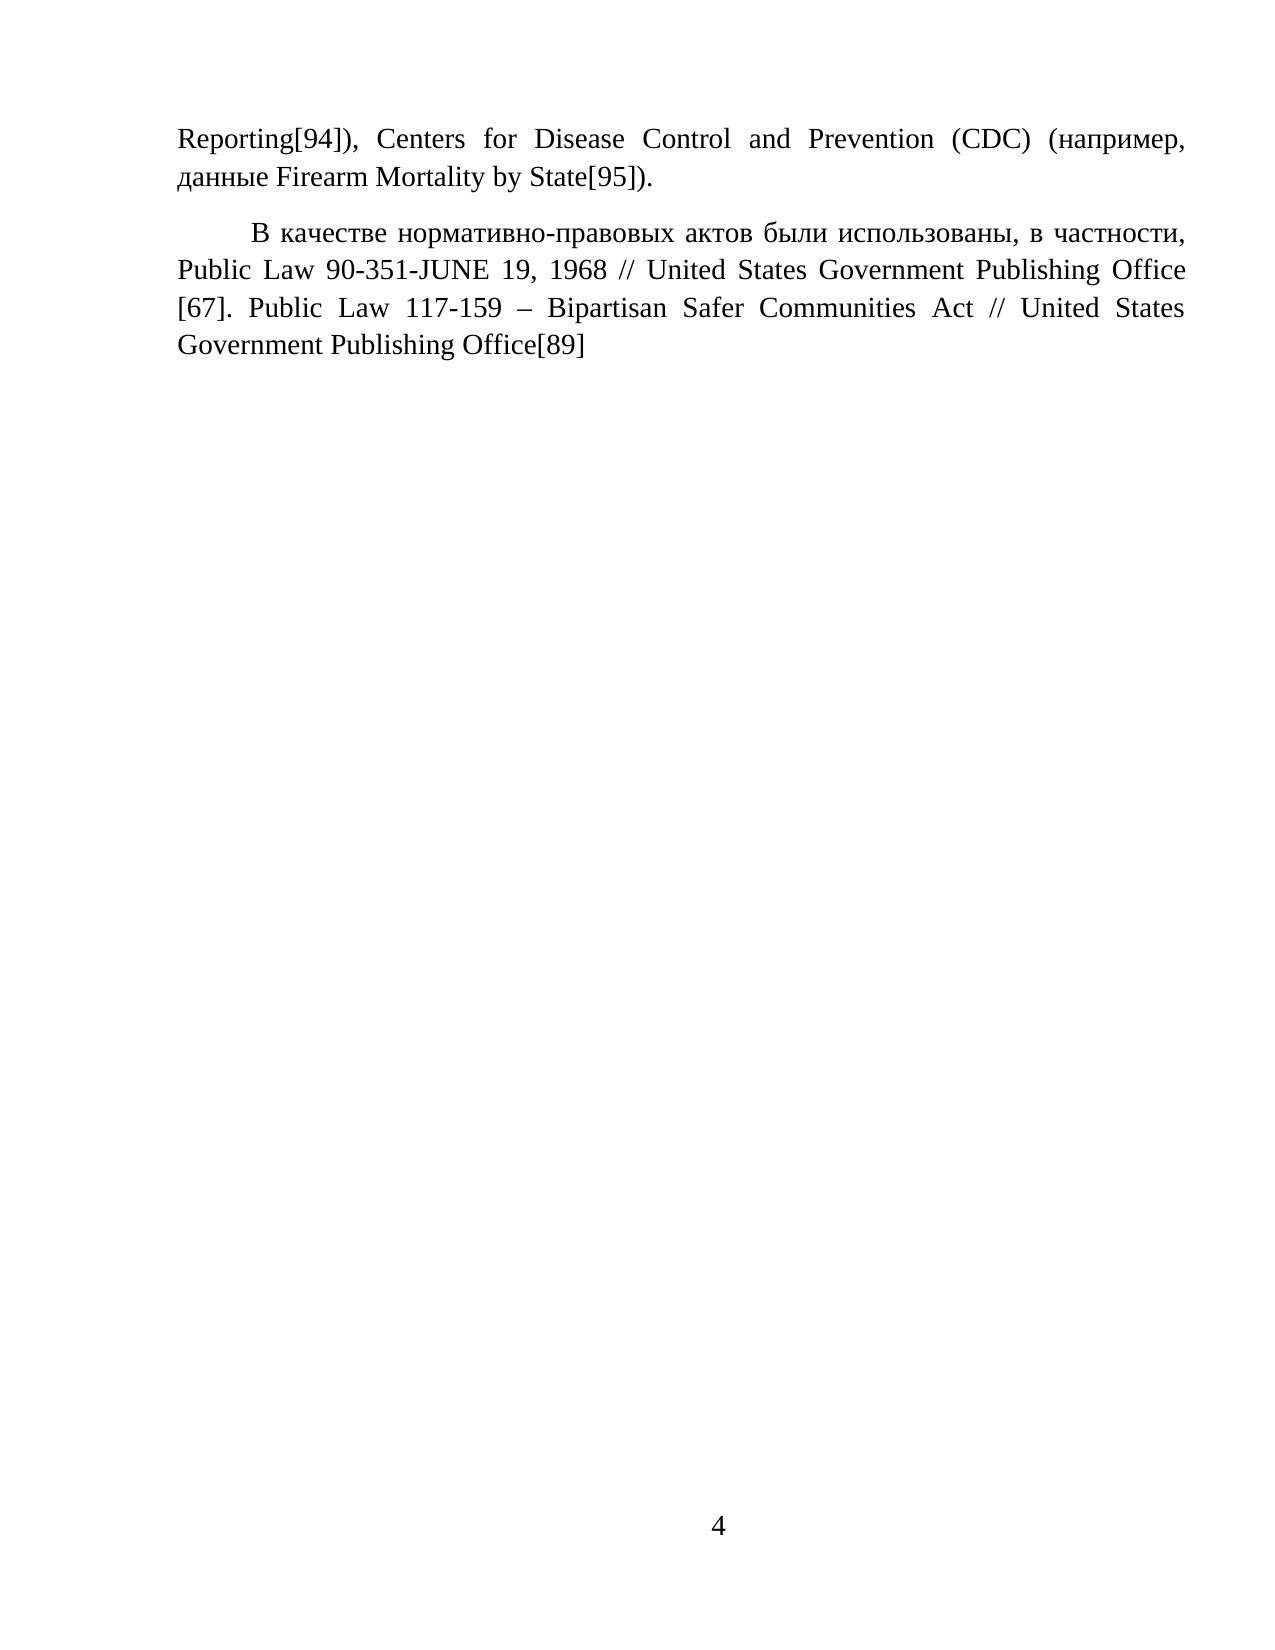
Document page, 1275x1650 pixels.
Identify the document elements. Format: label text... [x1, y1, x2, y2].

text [177, 118, 1186, 193]
text В качестве нормативно-правовых актов были использованы, в частности, Public Law 90-351-JUNE 19, 1968 // United States Government Publishing Office [67]. Public Law 117-159 – Bipartisan Safer Communities Act // United States Government Publishing Office[89] [177, 212, 1186, 362]
